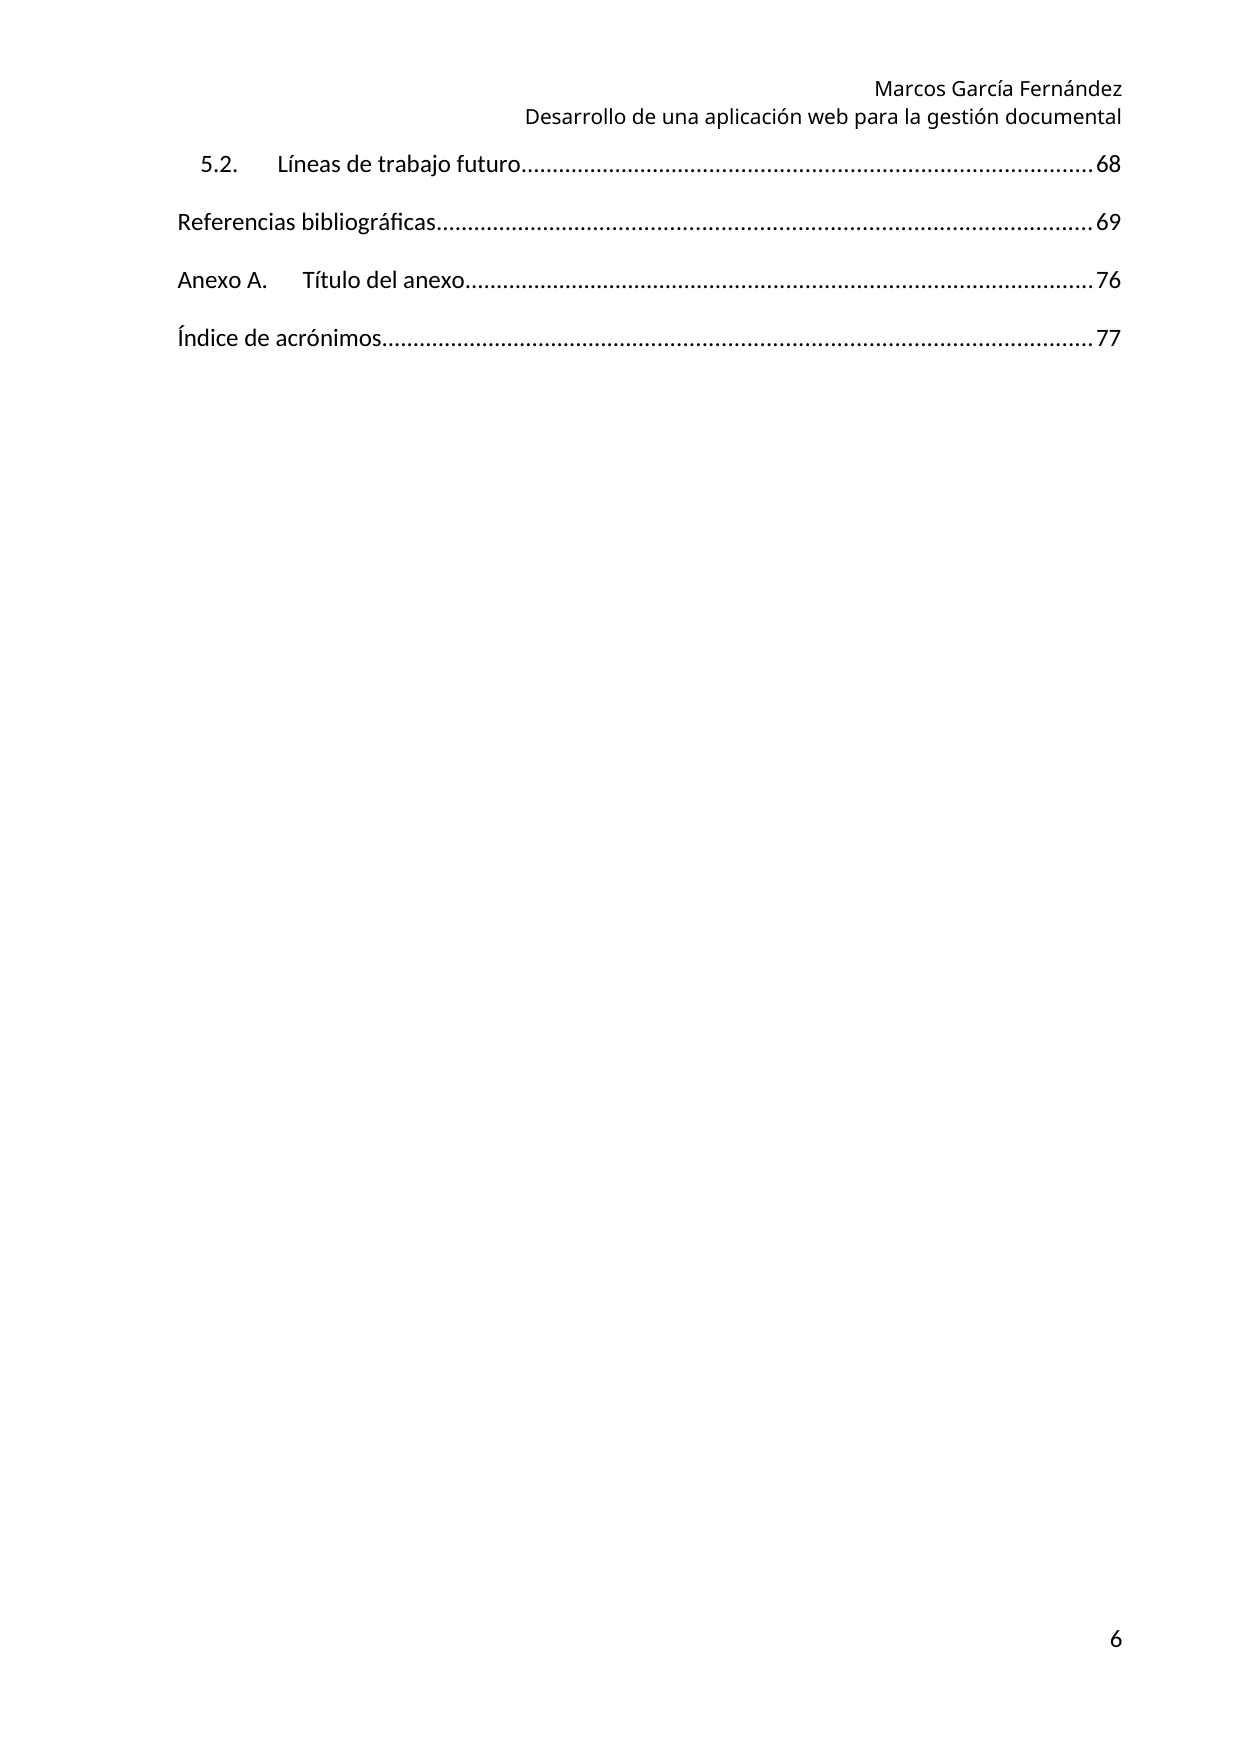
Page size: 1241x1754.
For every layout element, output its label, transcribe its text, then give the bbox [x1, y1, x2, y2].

text 5.2. Líneas de trabajo futuro 68 [200, 148, 1122, 178]
text Índice de acrónimos 77 [177, 322, 1122, 353]
text Referencias bibliográficas 69 [177, 206, 1122, 236]
text Anexo A. Título del anexo. 76 [177, 264, 1122, 295]
